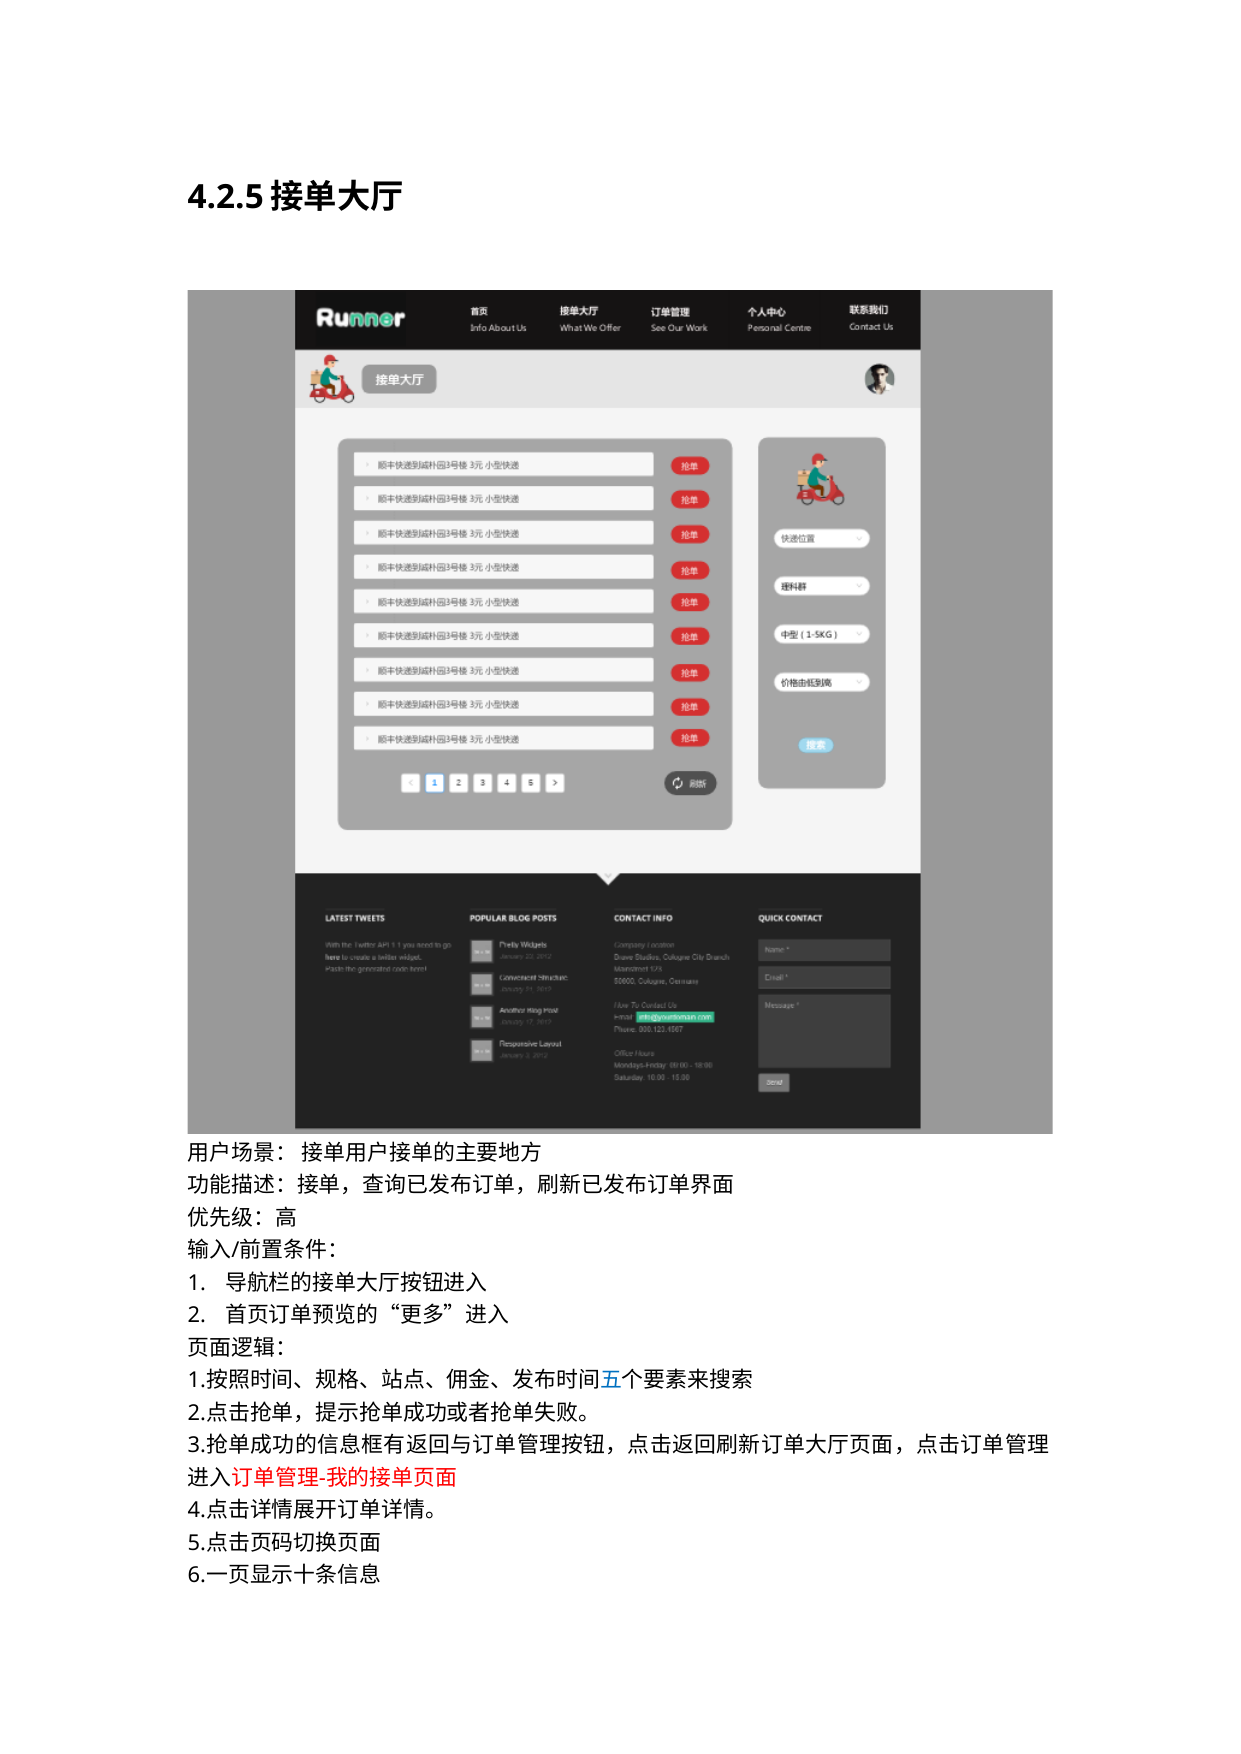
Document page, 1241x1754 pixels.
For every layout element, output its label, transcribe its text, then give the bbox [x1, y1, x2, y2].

text 输入/前置条件： [187, 1232, 1053, 1264]
list 首页订单预览的“更多”进入 [187, 1297, 1053, 1329]
text 优先级：高 [187, 1199, 1053, 1232]
subtitle 4.2.5接单大厅 [187, 162, 1053, 227]
list 导航栏的接单大厅按钮进入 [187, 1264, 1053, 1297]
text 6.一页显示十条信息 [187, 1557, 1053, 1589]
text 2.点击抢单，提示抢单成功或者抢单失败。 [187, 1394, 1053, 1427]
text 1.按照时间、规格、站点、佣金、发布时间五个要素来搜索 [187, 1362, 1053, 1394]
text 功能描述：接单，查询已发布订单，刷新已发布订单界面 [187, 1167, 1053, 1199]
text 页面逻辑： [187, 1329, 1053, 1362]
picture [187, 290, 1053, 1134]
text 用户场景： 接单用户接单的主要地方 [187, 1134, 1053, 1167]
text 5.点击页码切换页面 [187, 1524, 1053, 1557]
text 4.点击详情展开订单详情。 [187, 1492, 1053, 1524]
text 3.抢单成功的信息框有返回与订单管理按钮，点击返回刷新订单大厅页面，点击订单管理进入订单管理-我的接单页面 [187, 1427, 1053, 1492]
